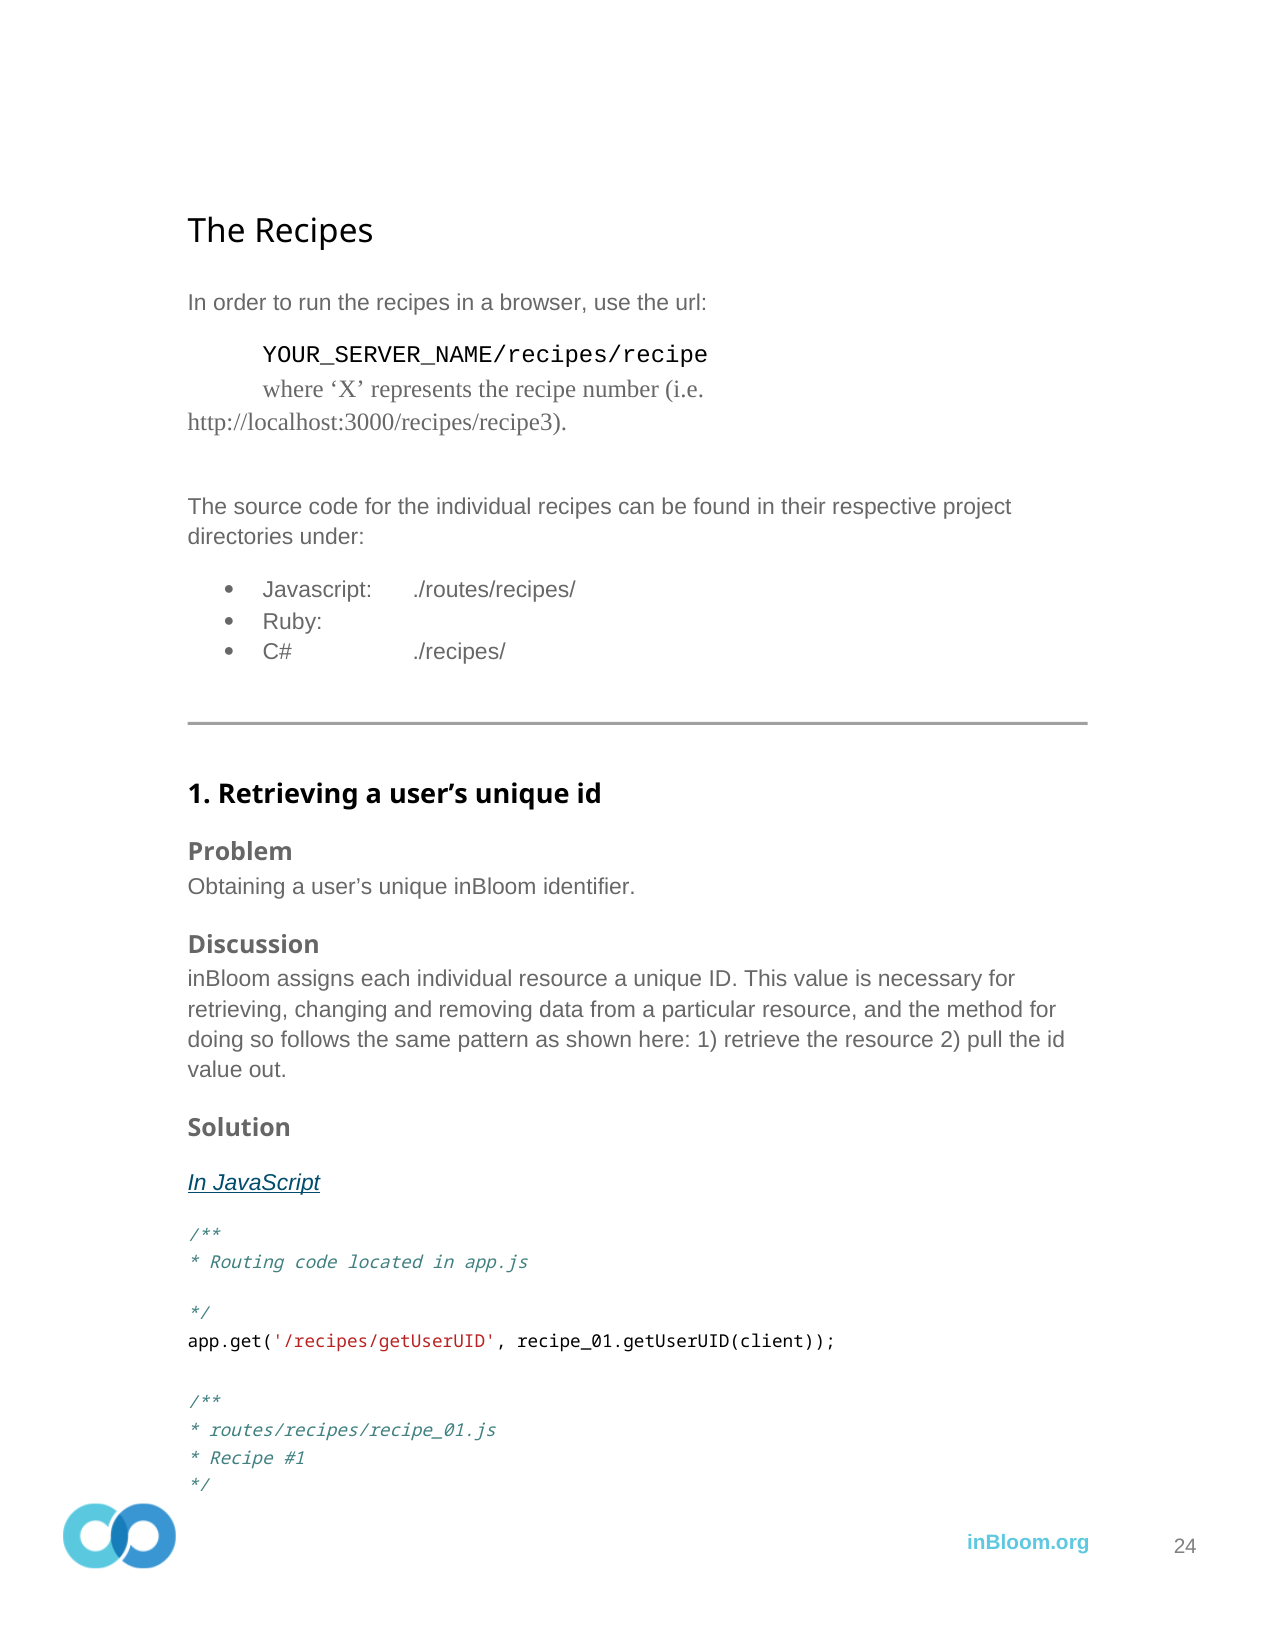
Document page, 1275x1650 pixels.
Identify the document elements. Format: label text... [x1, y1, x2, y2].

subtitle The Recipes [187, 207, 1087, 252]
subtitle 1. Retrieving a user’s unique id [187, 775, 1087, 812]
subtitle In JavaScript [187, 1169, 1087, 1196]
text app.get('/recipes/getUserUID', recipe_01.getUserUID(client)); [187, 1328, 1087, 1386]
text where ‘X’ represents the recipe number (i.e. http://localhost:3000/recipes/recipe3). [187, 374, 1087, 435]
subtitle Discussion [187, 926, 1087, 960]
subtitle Problem [187, 834, 1087, 868]
text In order to run the recipes in a browser, use the url: [187, 259, 1087, 316]
text inBloom assigns each individual resource a unique ID. This value is necessary for retrieving, changing and removing data from a particular resource, and the method for doing so follows the same pattern as shown here: 1) retrieve the resource 2) pull the id value out. [187, 965, 1087, 1082]
text */ [187, 1301, 1087, 1325]
picture [53, 1492, 926, 1608]
text Obtaining a user’s unique inBloom identifier. [187, 873, 1087, 899]
list Javascript: ./routes/recipes/ [225, 576, 1087, 602]
subtitle Solution [187, 1109, 1087, 1143]
text /** * routes/recipes/recipe_01.js * Recipe #1 */ [187, 1390, 1087, 1497]
text YOUR_SERVER_NAME/recipes/recipe [187, 342, 1087, 369]
text The source code for the individual recipes can be found in their respective project directories under: [187, 493, 1087, 549]
list Ruby: [225, 607, 1087, 634]
text /** * Routing code located in app.js [187, 1222, 1087, 1274]
list C# ./recipes/ [225, 638, 1087, 664]
